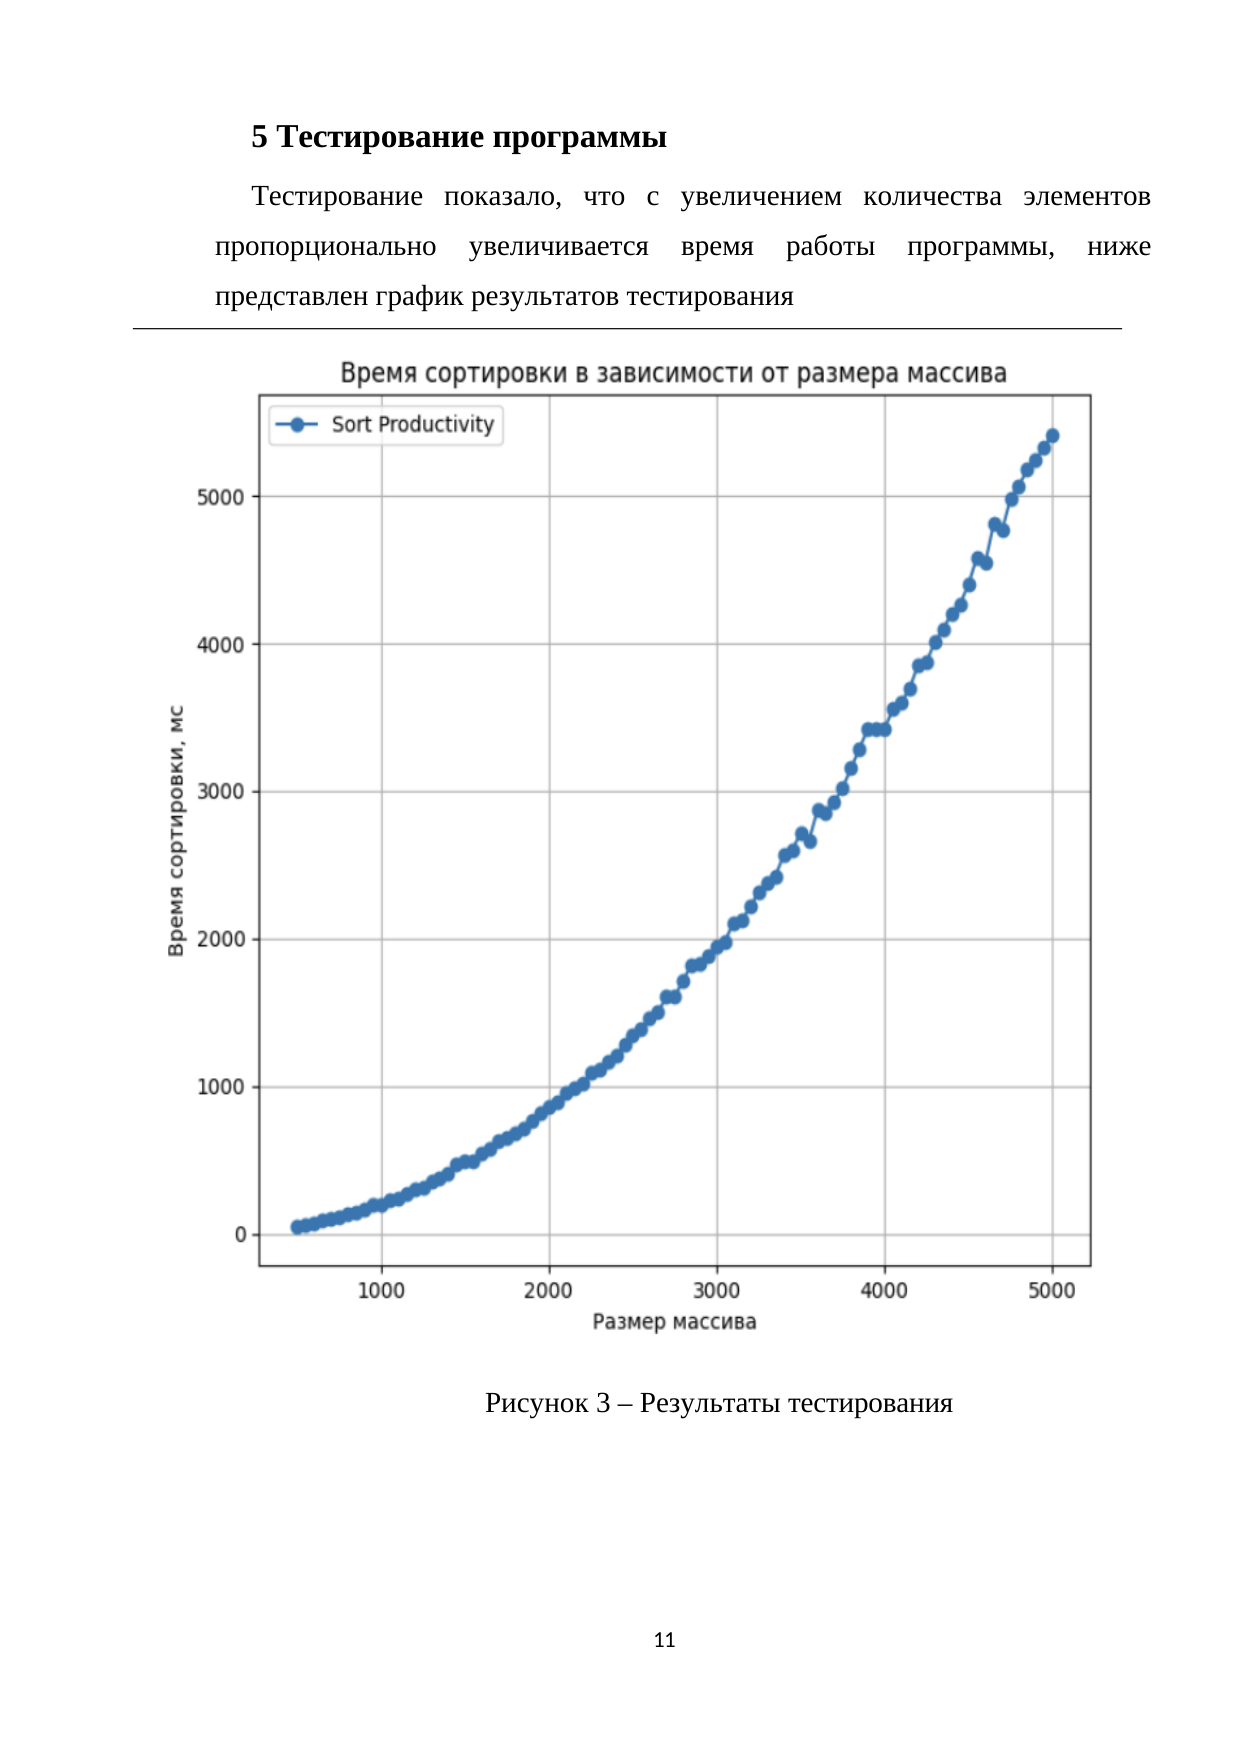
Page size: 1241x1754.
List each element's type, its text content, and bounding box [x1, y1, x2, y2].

text Рисунок 3 – Результаты тестирования [485, 1385, 1226, 1418]
picture [132, 328, 1123, 1373]
text Тестирование показало, что с увеличением количества элементов пропорционально увеличивается время работы программы, ниже представлен график результатов тестирования [215, 178, 1152, 312]
subtitle Тестирование программы [251, 116, 1226, 154]
